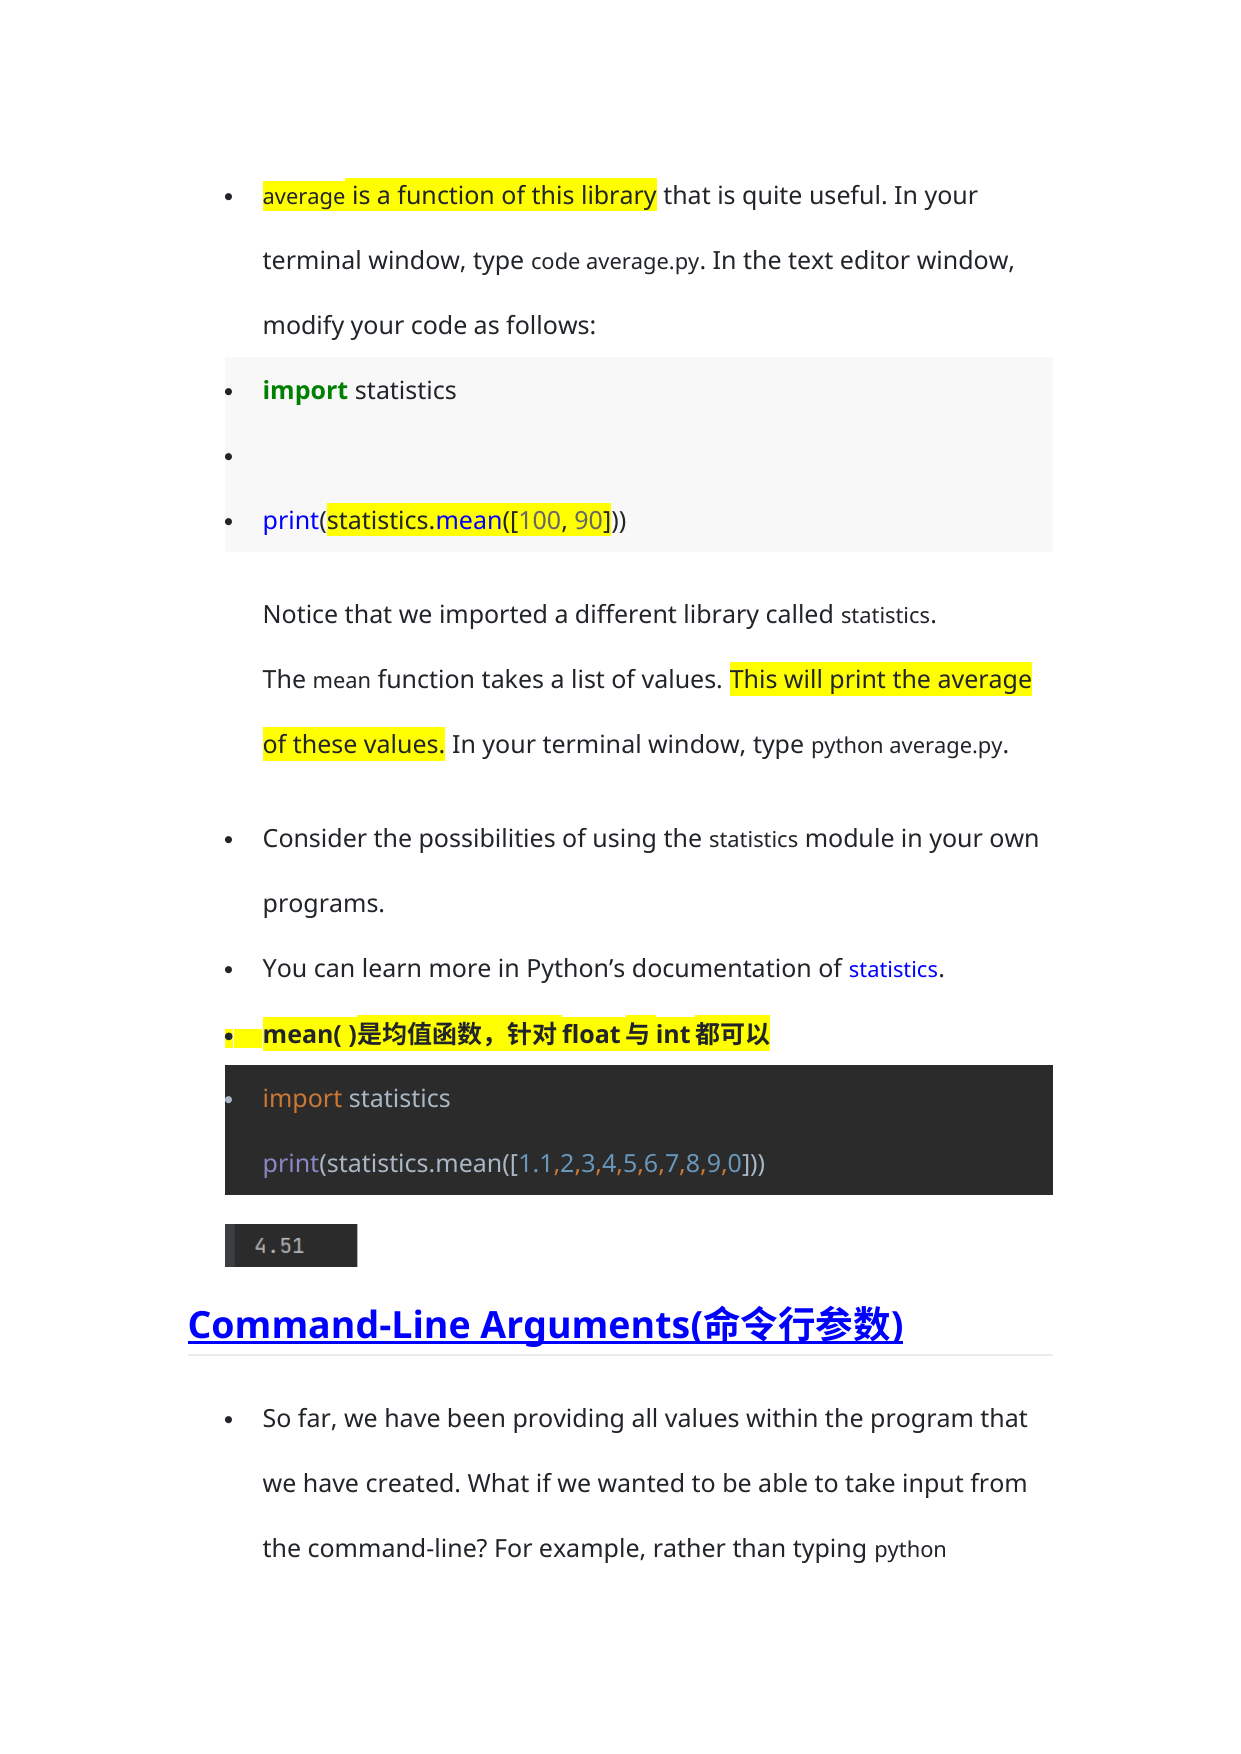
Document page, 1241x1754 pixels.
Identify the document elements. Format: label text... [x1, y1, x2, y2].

text Notice that we imported a different library called statistics. The mean function takes a list of values. This will print the average of these values. In your terminal window, type python average.py. [262, 581, 1053, 776]
text Command-Line Arguments(命令行参数) [187, 1289, 1053, 1356]
list You can learn more in Python’s documentation of statistics. [225, 935, 1053, 1000]
list import statistics [225, 357, 1053, 422]
list average is a function of this library that is quite useful. In your terminal window, type code average.py. In the text editor window, modify your code as follows: [225, 162, 1053, 357]
list mean( )是均值函数，针对float与int都可以 [225, 1000, 1053, 1065]
list import statistics print(statistics.mean([1.1,2,3,4,5,6,7,8,9,0])) [225, 1065, 1053, 1195]
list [225, 1385, 1053, 1580]
picture [225, 1224, 358, 1267]
list print(statistics.mean([100, 90])) [225, 487, 1053, 552]
list Consider the possibilities of using the statistics module in your own programs. [225, 805, 1053, 935]
